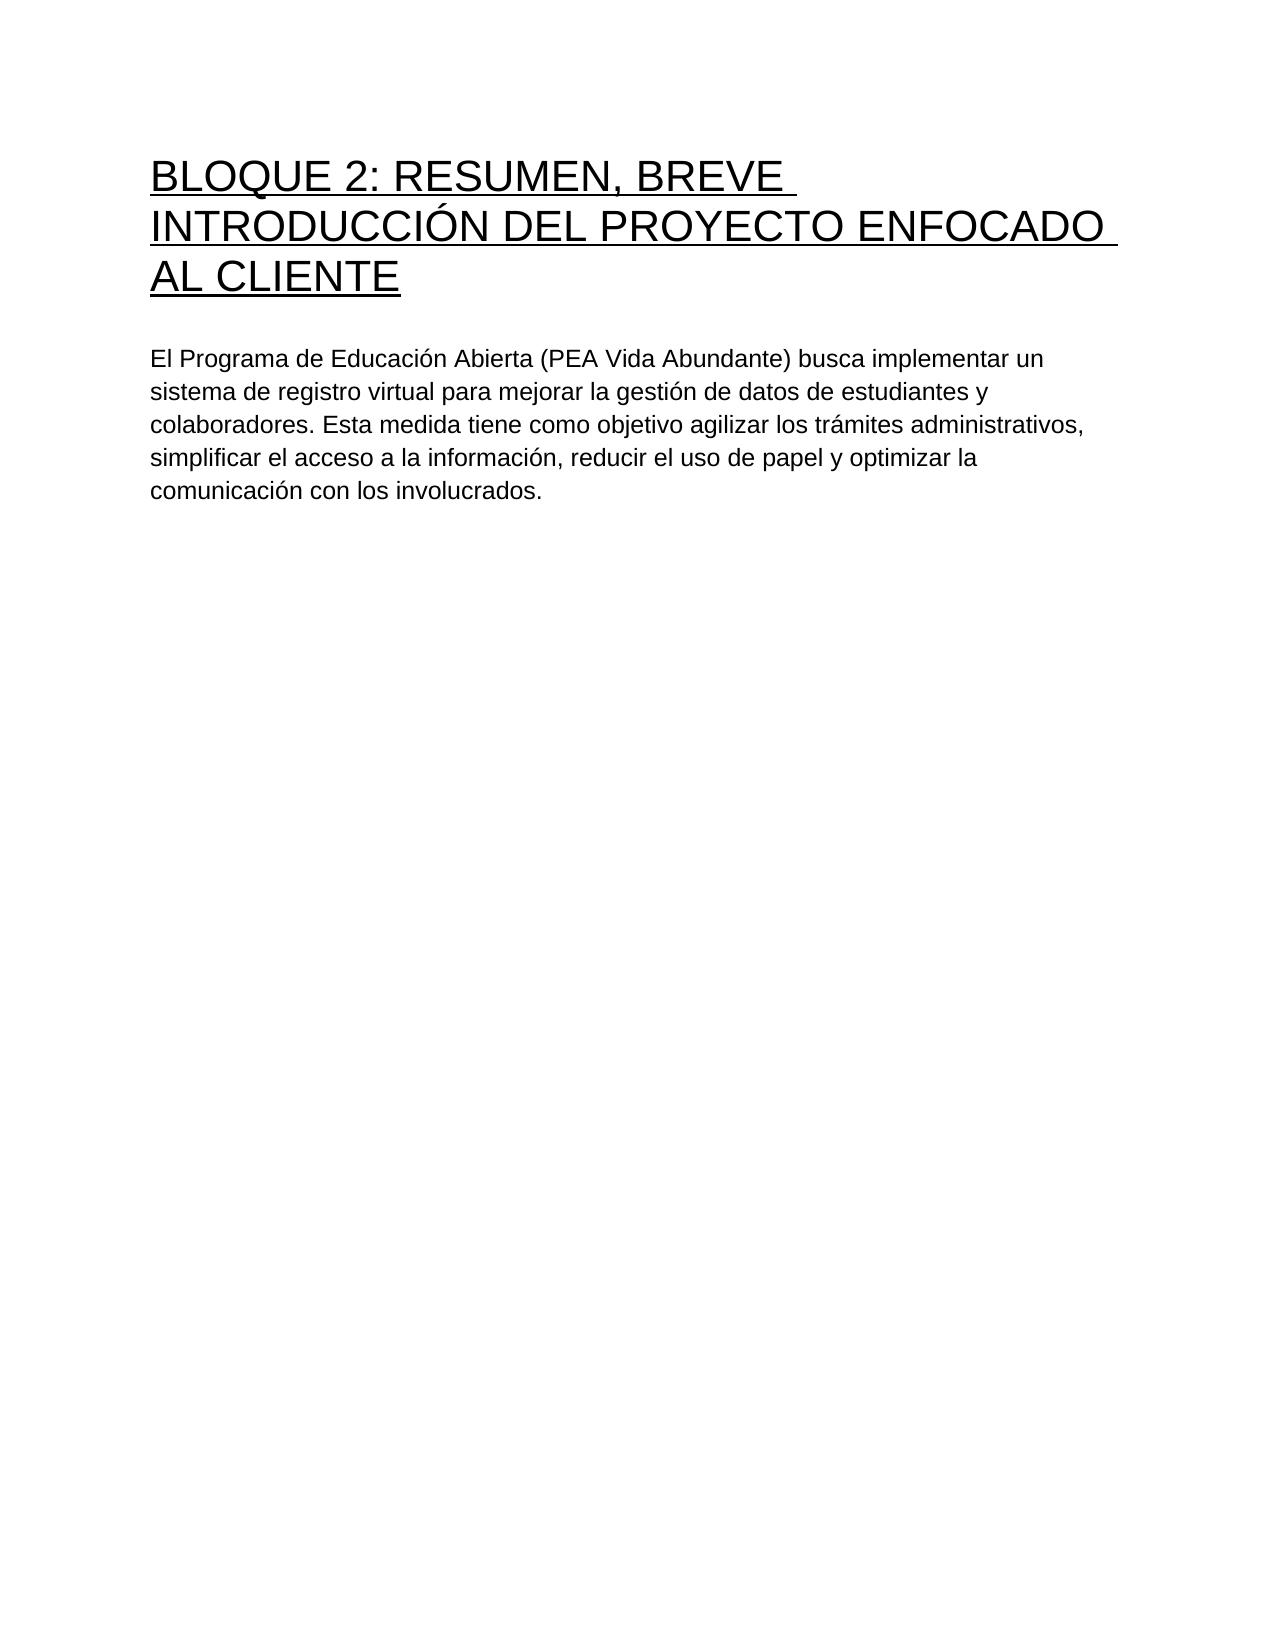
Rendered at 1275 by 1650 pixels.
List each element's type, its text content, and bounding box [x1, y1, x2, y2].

subtitle BLOQUE 2: RESUMEN, BREVE INTRODUCCIÓN DEL PROYECTO ENFOCADO AL CLIENTE [150, 150, 1125, 301]
text El Programa de Educación Abierta (PEA Vida Abundante) busca implementar un sistema de registro virtual para mejorar la gestión de datos de estudiantes y colaboradores. Esta medida tiene como objetivo agilizar los trámites administrativos, simplificar el acceso a la información, reducir el uso de papel y optimizar la comunicación con los involucrados. [150, 344, 1125, 504]
